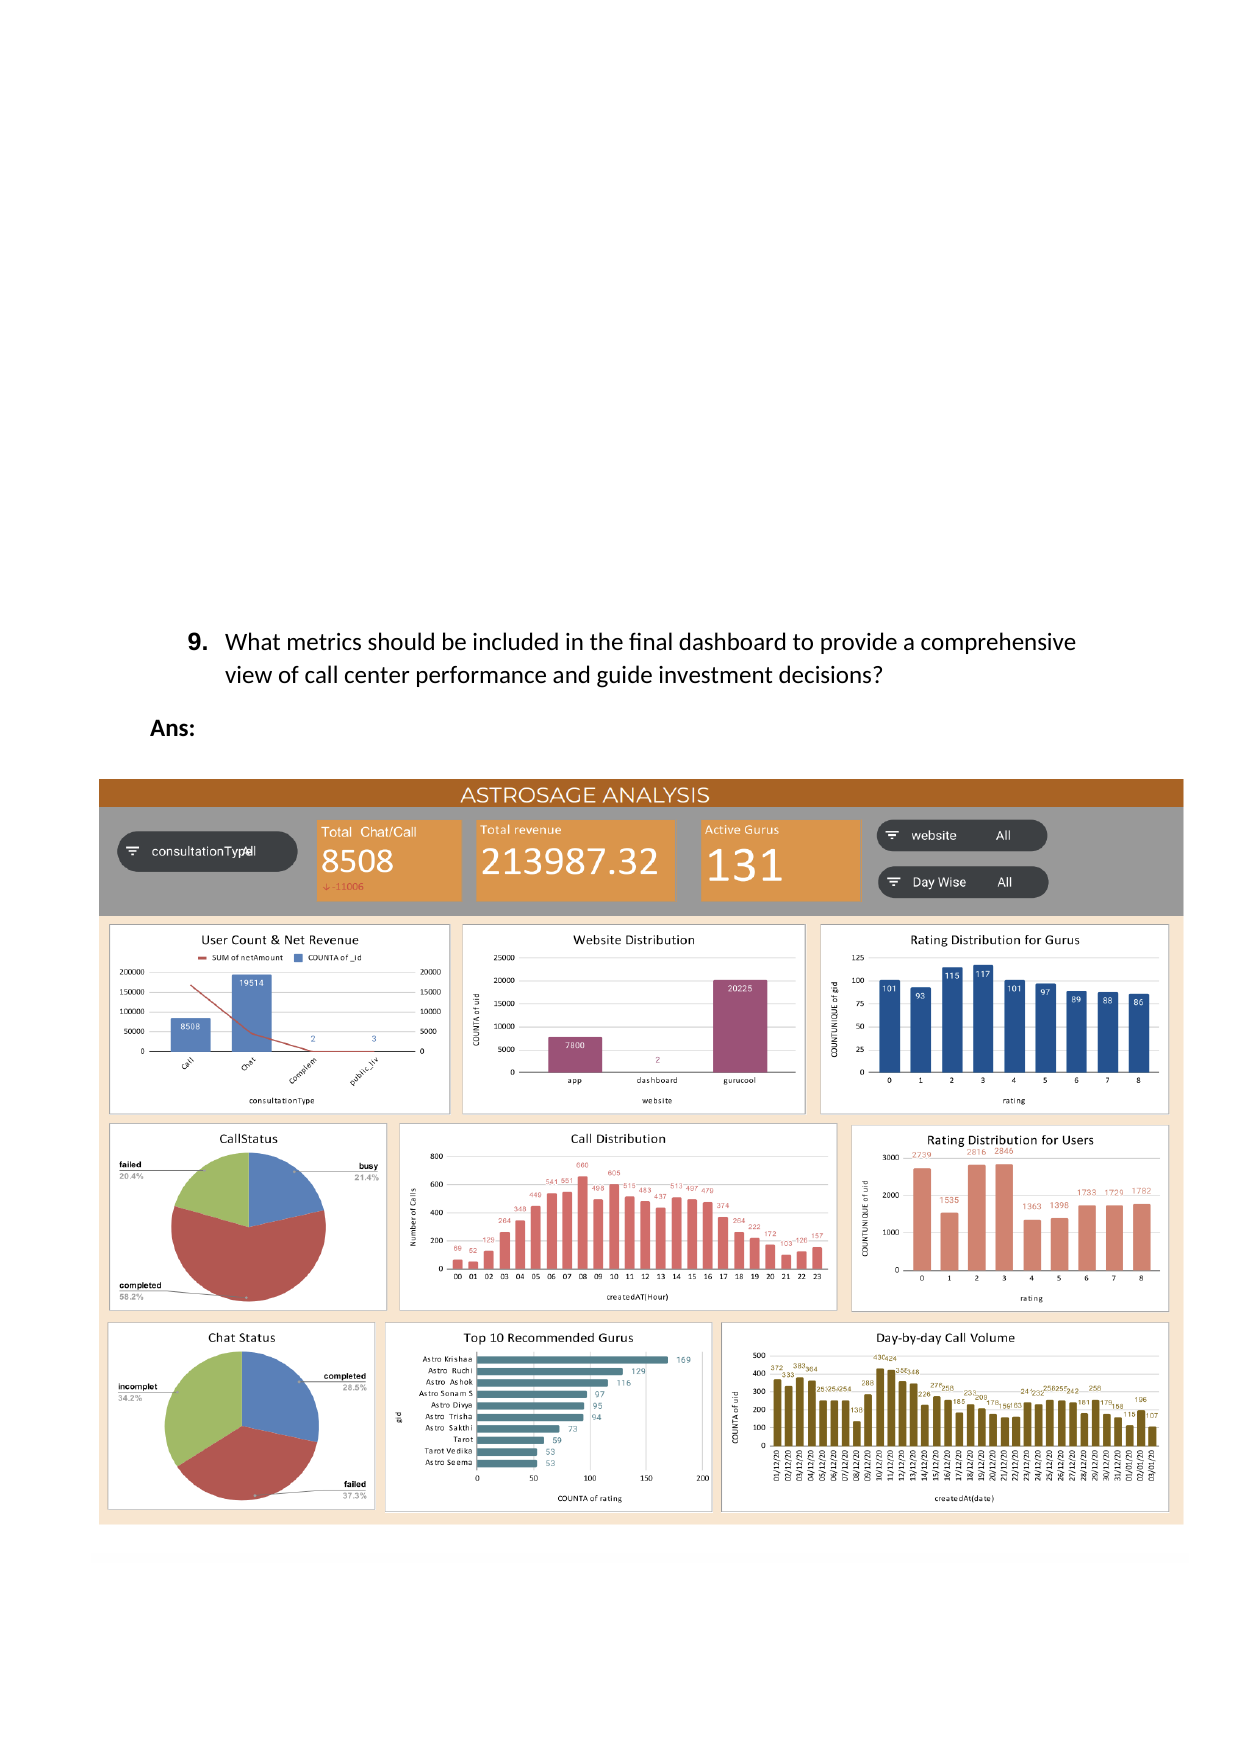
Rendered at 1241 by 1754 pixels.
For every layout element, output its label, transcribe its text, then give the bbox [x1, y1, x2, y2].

text Ans: [150, 712, 1090, 743]
list What metrics should be included in the final dashboard to provide a comprehensive view of call center performance and guide investment decisions? [187, 626, 1090, 689]
picture [91, 768, 1190, 1563]
